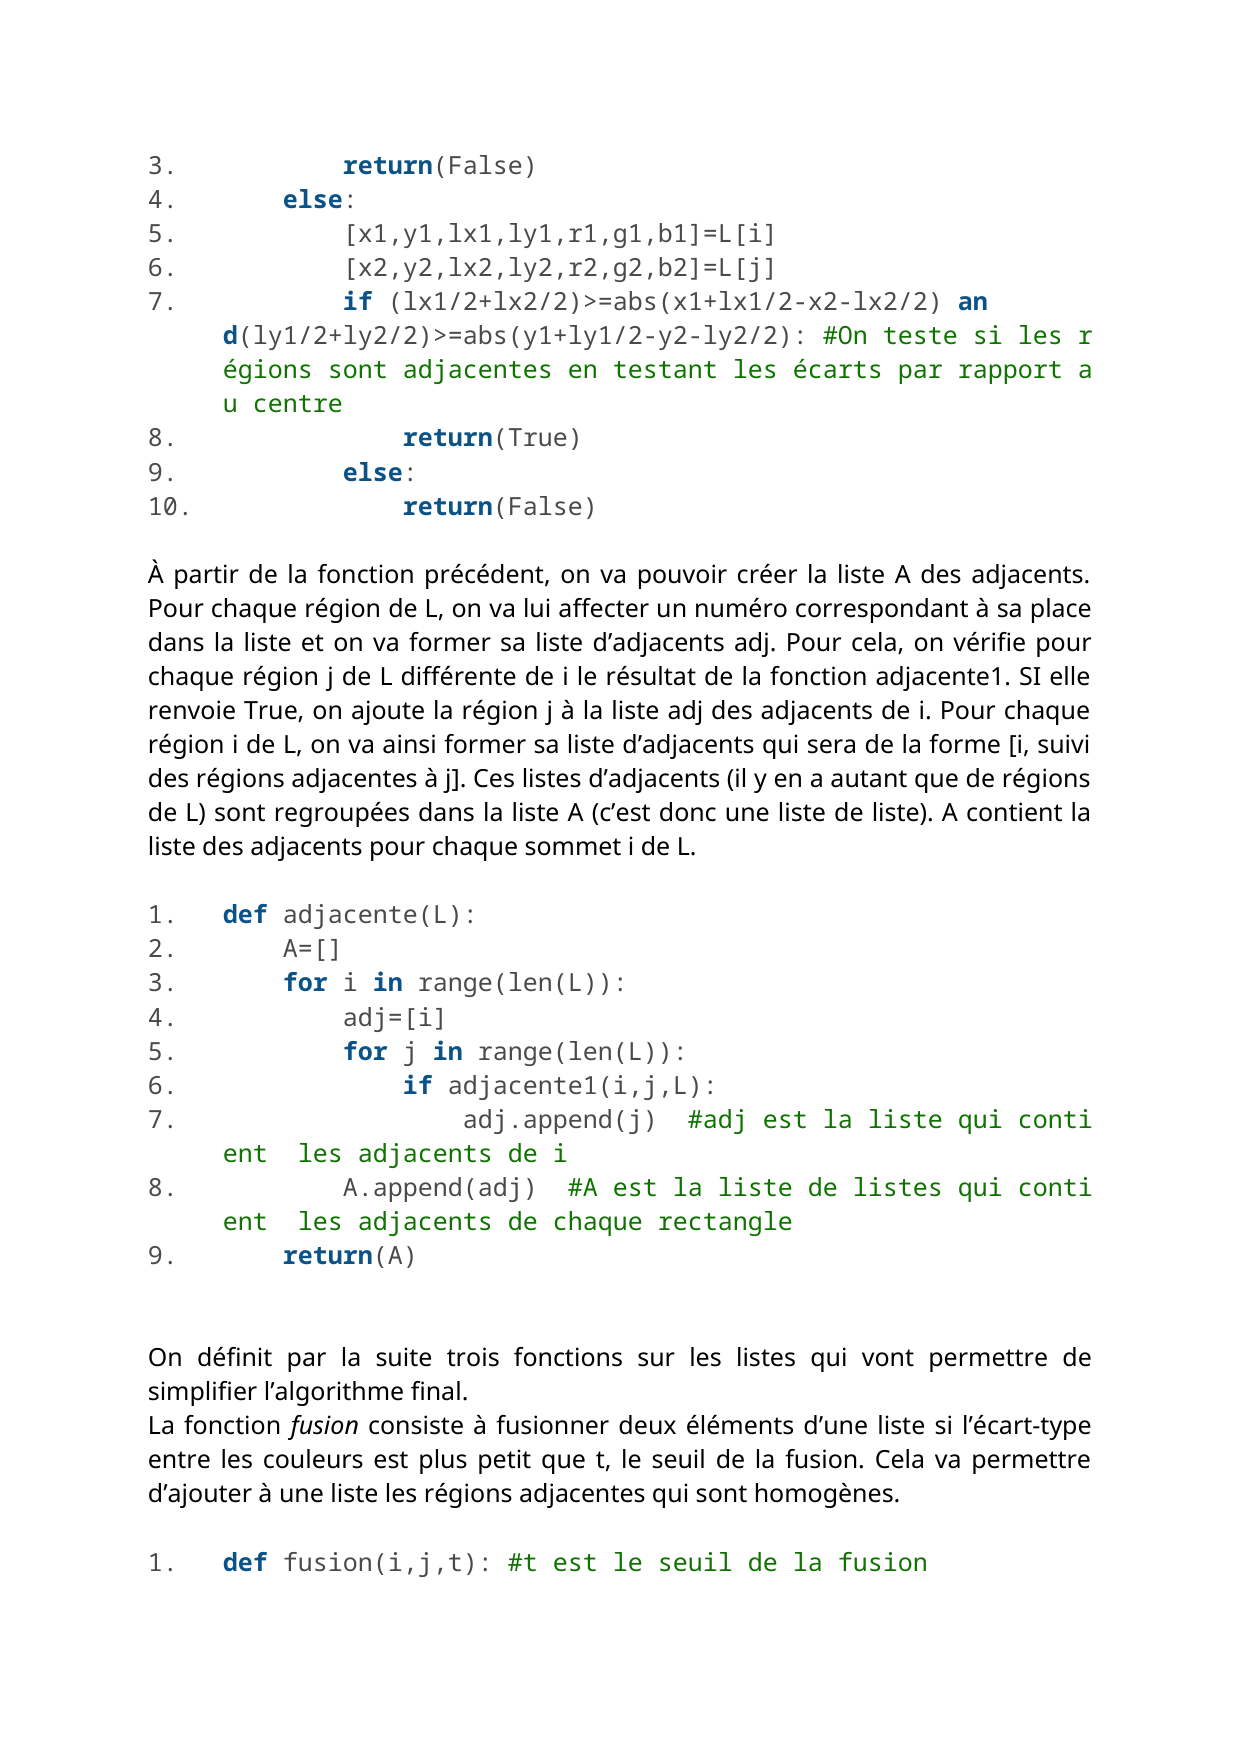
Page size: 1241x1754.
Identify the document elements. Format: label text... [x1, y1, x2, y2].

list return(False) [148, 148, 1093, 182]
text À partir de la fonction précédent, on va pouvoir créer la liste A des adjacents. Pour chaque région de L, on va lui affecter un numéro correspondant à sa place dans la liste et on va former sa liste d’adjacents adj. Pour cela, on vérifie pour chaque région j de L différente de i le résultat de la fonction adjacente1. SI elle renvoie True, on ajoute la région j à la liste adj des adjacents de i. Pour chaque région i de L, on va ainsi former sa liste d’adjacents qui sera de la forme [i, suivi des régions adjacentes à j]. Ces listes d’adjacents (il y en a autant que de régions de L) sont regroupées dans la liste A (c’est donc une liste de liste). A contient la liste des adjacents pour chaque sommet i de L. [148, 556, 1093, 863]
list def adjacente(L): [148, 897, 1093, 931]
text On définit par la suite trois fonctions sur les listes qui vont permettre de simplifier l’algorithme final. [148, 1340, 1093, 1408]
text La fonction fusion consiste à fusionner deux éléments d’une liste si l’écart-type entre les couleurs est plus petit que t, le seuil de la fusion. Cela va permettre d’ajouter à une liste les régions adjacentes qui sont homogènes. [148, 1408, 1093, 1510]
list def fusion(i,j,t): #t est le seuil de la fusion [148, 1544, 1093, 1578]
list return(False) [148, 488, 1093, 522]
list [x1,y1,lx1,ly1,r1,g1,b1]=L[i] [148, 216, 1093, 250]
list else: [148, 454, 1093, 488]
list for j in range(len(L)): [148, 1033, 1093, 1067]
list return(True) [148, 420, 1093, 454]
list return(A) [148, 1238, 1093, 1272]
list [x2,y2,lx2,ly2,r2,g2,b2]=L[j] [148, 250, 1093, 284]
list if (lx1/2+lx2/2)>=abs(x1+lx1/2-x2-lx2/2) and(ly1/2+ly2/2)>=abs(y1+ly1/2-y2-ly2/2): #On teste si les régions sont adjacentes en testant les écarts par rapport au centre [148, 284, 1093, 420]
list adj=[i] [148, 999, 1093, 1033]
list else: [148, 182, 1093, 216]
list A.append(adj) #A est la liste de listes qui contient les adjacents de chaque rectangle [148, 1169, 1093, 1238]
list adj.append(j) #adj est la liste qui contient les adjacents de i [148, 1101, 1093, 1169]
list A=[] [148, 931, 1093, 965]
list for i in range(len(L)): [148, 965, 1093, 999]
list if adjacente1(i,j,L): [148, 1067, 1093, 1101]
